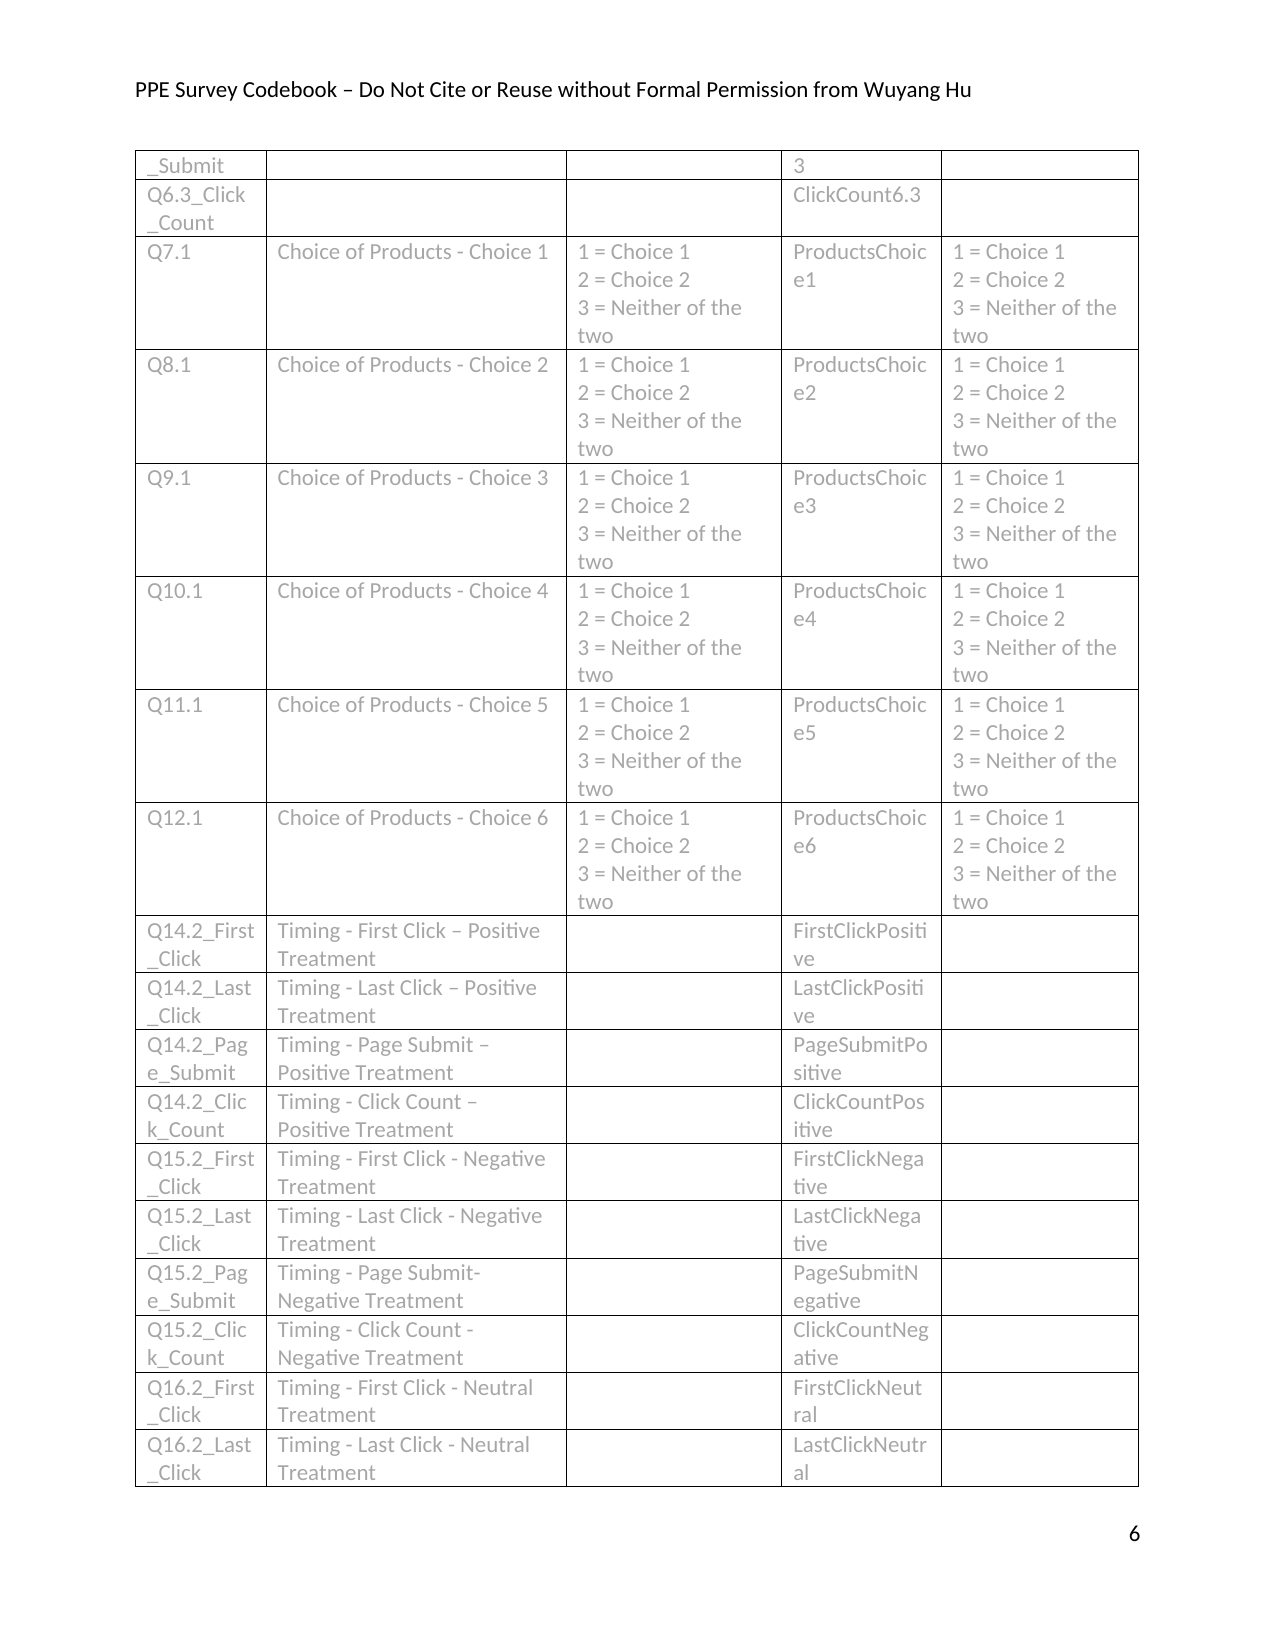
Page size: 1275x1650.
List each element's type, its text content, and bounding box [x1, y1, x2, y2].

table_cell Timing - Last Click - Negative Treatment [267, 1201, 566, 1257]
table_cell ClickCount6.3 [782, 180, 941, 236]
table_cell ProductsChoice3 [782, 464, 941, 576]
table_cell Q7.1 [136, 237, 266, 349]
table_cell [567, 1087, 781, 1143]
table_cell Choice of Products - Choice 2 [267, 350, 566, 462]
table_cell [567, 1144, 781, 1200]
table_cell LastClickNegative [782, 1201, 941, 1257]
table_cell 1 = Choice 1 2 = Choice 2 3 = Neither of the two [942, 237, 1138, 349]
table_cell [567, 1316, 781, 1372]
table_cell Q14.2_Last_Click [136, 973, 266, 1029]
table_cell [942, 916, 1138, 972]
table_cell Q16.2_Last_Click [136, 1430, 266, 1486]
table_cell LastClickNeutral [782, 1430, 941, 1486]
table_cell 1 = Choice 1 2 = Choice 2 3 = Neither of the two [567, 464, 781, 576]
table_cell 1 = Choice 1 2 = Choice 2 3 = Neither of the two [567, 690, 781, 802]
table_cell [942, 1144, 1138, 1200]
table_cell FirstClickNegative [782, 1144, 941, 1200]
table_cell 1 = Choice 1 2 = Choice 2 3 = Neither of the two [942, 577, 1138, 689]
table_cell Timing - First Click – Positive Treatment [267, 916, 566, 972]
table_cell Choice of Products - Choice 4 [267, 577, 566, 689]
table_cell ProductsChoice5 [782, 690, 941, 802]
table_cell [567, 1201, 781, 1257]
table_cell ProductsChoice1 [782, 237, 941, 349]
table_cell [567, 1430, 781, 1486]
table_cell FirstClickPositive [782, 916, 941, 972]
table_cell PageSubmit6.3 [782, 151, 941, 179]
table_cell 1 = Choice 1 2 = Choice 2 3 = Neither of the two [567, 237, 781, 349]
table_cell Timing - Last Click – Positive Treatment [267, 973, 566, 1029]
table_cell [567, 180, 781, 236]
table_cell ProductsChoice6 [782, 803, 941, 915]
table_cell [267, 180, 566, 236]
table_cell Q15.2_Page_Submit [136, 1259, 266, 1314]
table_cell [567, 1030, 781, 1086]
table_cell Timing - Page Submit – Positive Treatment [267, 1030, 566, 1086]
table_cell ClickCountNegative [782, 1316, 941, 1372]
table_cell 1 = Choice 1 2 = Choice 2 3 = Neither of the two [567, 350, 781, 462]
table_cell 1 = Choice 1 2 = Choice 2 3 = Neither of the two [567, 803, 781, 915]
table_cell PageSubmitNegative [782, 1259, 941, 1314]
table_cell Choice of Products - Choice 1 [267, 237, 566, 349]
table_cell ProductsChoice2 [782, 350, 941, 462]
table_cell [567, 973, 781, 1029]
table_cell Q15.2_Click_Count [136, 1316, 266, 1372]
table_cell Timing - Last Click - Neutral Treatment [267, 1430, 566, 1486]
table_cell Q11.1 [136, 690, 266, 802]
table_cell [942, 1316, 1138, 1372]
table_cell [567, 151, 781, 179]
table_cell [267, 151, 566, 179]
table_cell ClickCountPositive [782, 1087, 941, 1143]
table_cell Q14.2_Click_Count [136, 1087, 266, 1143]
table_cell Q15.2_Last_Click [136, 1201, 266, 1257]
table_cell 1 = Choice 1 2 = Choice 2 3 = Neither of the two [942, 464, 1138, 576]
table_cell Q15.2_First_Click [136, 1144, 266, 1200]
table_cell Choice of Products - Choice 3 [267, 464, 566, 576]
table_cell Q14.2_Page_Submit [136, 1030, 266, 1086]
table_cell [942, 973, 1138, 1029]
table_cell LastClickPositive [782, 973, 941, 1029]
table_cell 1 = Choice 1 2 = Choice 2 3 = Neither of the two [942, 350, 1138, 462]
table_cell Choice of Products - Choice 5 [267, 690, 566, 802]
table_cell Q6.3_Page_Submit [136, 151, 266, 179]
table_cell [567, 1373, 781, 1429]
table_cell Q10.1 [136, 577, 266, 689]
table_cell [942, 1201, 1138, 1257]
table_cell Choice of Products - Choice 6 [267, 803, 566, 915]
table_cell [942, 151, 1138, 179]
table_cell Timing - First Click - Neutral Treatment [267, 1373, 566, 1429]
table_cell Q8.1 [136, 350, 266, 462]
table_cell 1 = Choice 1 2 = Choice 2 3 = Neither of the two [567, 577, 781, 689]
table_cell Q14.2_First_Click [136, 916, 266, 972]
table_cell [942, 1259, 1138, 1314]
table_cell ProductsChoice4 [782, 577, 941, 689]
table_cell [942, 1087, 1138, 1143]
table_cell PageSubmitPositive [782, 1030, 941, 1086]
table_cell Timing - Click Count – Positive Treatment [267, 1087, 566, 1143]
table_cell 1 = Choice 1 2 = Choice 2 3 = Neither of the two [942, 690, 1138, 802]
table_cell [567, 916, 781, 972]
table_cell [942, 1030, 1138, 1086]
table_cell Timing - First Click - Negative Treatment [267, 1144, 566, 1200]
table_cell Timing - Page Submit- Negative Treatment [267, 1259, 566, 1314]
table_cell Timing - Click Count - Negative Treatment [267, 1316, 566, 1372]
table_cell Q12.1 [136, 803, 266, 915]
table_cell Q9.1 [136, 464, 266, 576]
table_cell [567, 1259, 781, 1314]
table_cell FirstClickNeutral [782, 1373, 941, 1429]
table_cell Q6.3_Click_Count [136, 180, 266, 236]
table_cell Q16.2_First_Click [136, 1373, 266, 1429]
table_cell [942, 1430, 1138, 1486]
table_cell 1 = Choice 1 2 = Choice 2 3 = Neither of the two [942, 803, 1138, 915]
table_cell [942, 1373, 1138, 1429]
table_cell [942, 180, 1138, 236]
